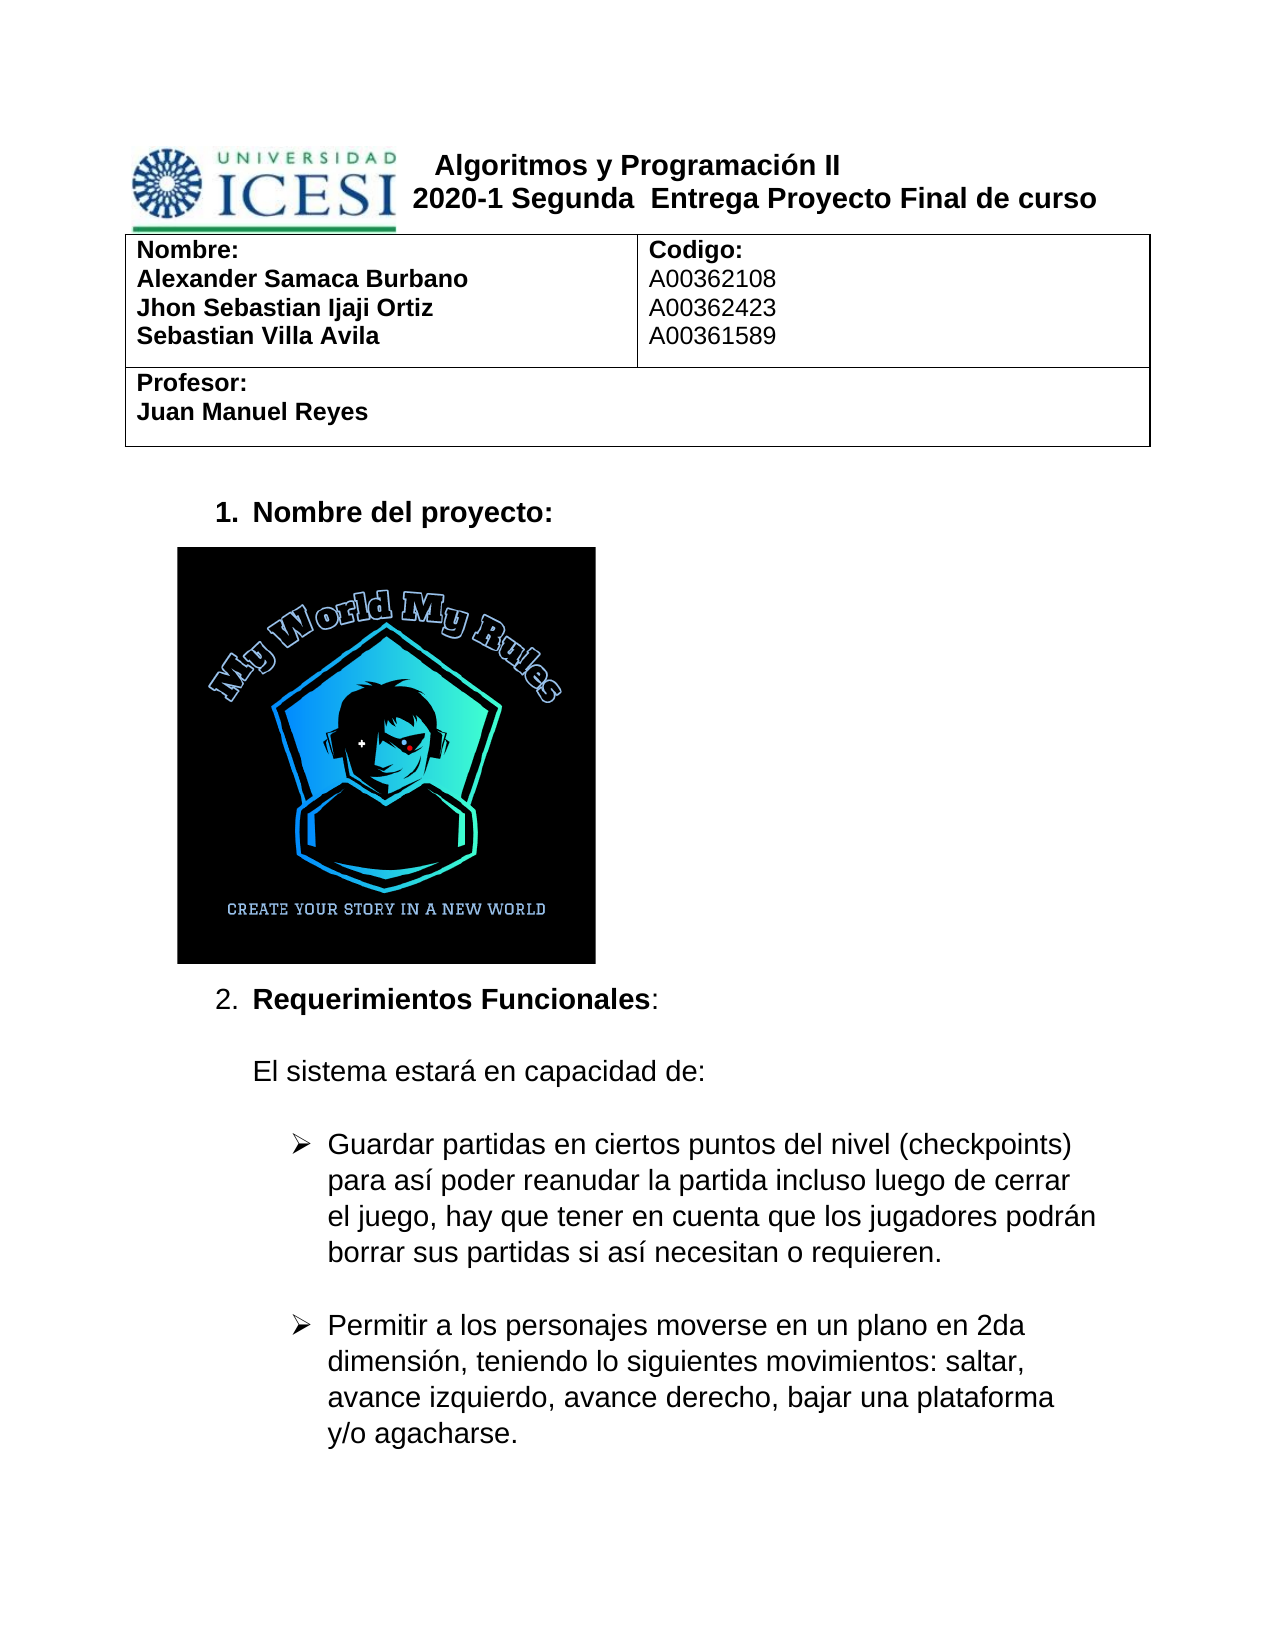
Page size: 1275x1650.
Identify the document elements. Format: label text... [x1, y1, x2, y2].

list Nombre del proyecto: [215, 495, 1098, 528]
picture [131, 146, 397, 234]
list Permitir a los personajes moverse en un plano en 2da dimensión, teniendo lo siguientes movimientos: saltar, avance izquierdo, avance derecho, bajar una plataforma y/o agacharse. [290, 1308, 1098, 1450]
text 2020-1 Segunda Entrega Proyecto Final de curso [177, 181, 1098, 215]
picture [177, 547, 596, 964]
table_cell Profesor: Juan Manuel Reyes [126, 368, 1149, 446]
list Guardar partidas en ciertos puntos del nivel (checkpoints) para así poder reanudar la partida incluso luego de cerrar el juego, hay que tener en cuenta que los jugadores podrán borrar sus partidas si así necesitan o requieren. [290, 1127, 1098, 1269]
list El sistema estará en capacidad de: [252, 1054, 1098, 1088]
table_header Nombre: Alexander Samaca Burbano Jhon Sebastian Ijaji Ortiz Sebastian Villa Avila [126, 235, 637, 367]
list Requerimientos Funcionales: [215, 982, 1098, 1016]
text Algoritmos y Programación II [177, 148, 1098, 181]
table_header Codigo: A00362108 A00362423 A00361589 [638, 235, 1149, 367]
